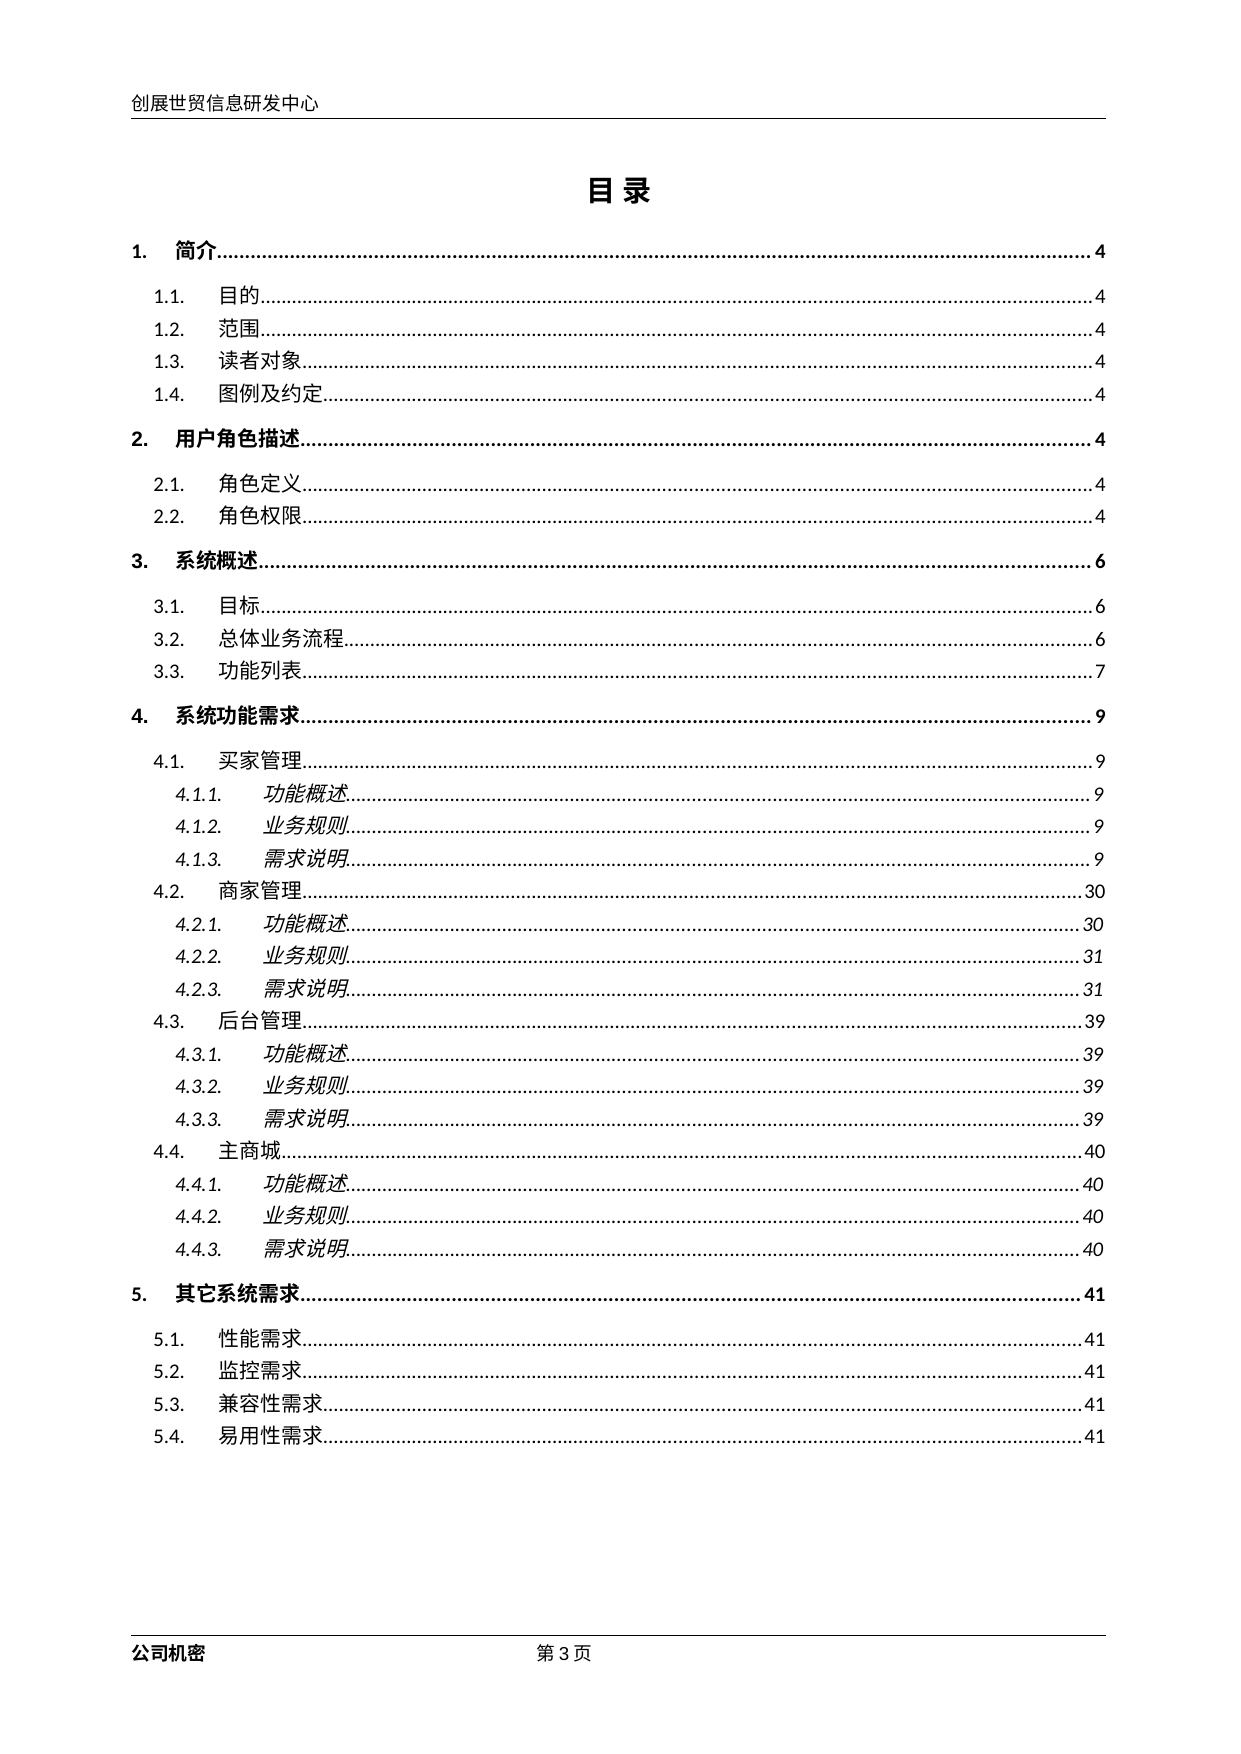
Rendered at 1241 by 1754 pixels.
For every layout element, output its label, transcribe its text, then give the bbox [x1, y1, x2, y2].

text 4.4.3. 需求说明 40 [175, 1231, 1106, 1263]
text 1. 简介 4 [131, 233, 1106, 266]
text 3.3. 功能列表 7 [153, 653, 1106, 686]
text 4.4. 主商城 40 [153, 1133, 1106, 1166]
text 1.2. 范围 4 [153, 311, 1106, 343]
text 4.3.1. 功能概述 39 [175, 1036, 1106, 1068]
text 4.4.1. 功能概述 40 [175, 1166, 1106, 1198]
text 4.2.3. 需求说明 31 [175, 971, 1106, 1003]
text 5.1. 性能需求 41 [153, 1321, 1106, 1353]
text 2.2. 角色权限 4 [153, 498, 1106, 531]
text 5.4. 易用性需求 41 [153, 1418, 1106, 1451]
text 1.1. 目的 4 [153, 278, 1106, 311]
text 4. 系统功能需求 9 [131, 698, 1106, 731]
text 1.3. 读者对象 4 [153, 343, 1106, 376]
text 4.3. 后台管理 39 [153, 1003, 1106, 1036]
text 5.2. 监控需求 41 [153, 1353, 1106, 1386]
text 4.4.2. 业务规则 40 [175, 1198, 1106, 1231]
text 4.2.1. 功能概述 30 [175, 906, 1106, 938]
text 4.1. 买家管理 9 [153, 743, 1106, 776]
text 4.1.3. 需求说明 9 [175, 841, 1106, 873]
text 2. 用户角色描述 4 [131, 421, 1106, 453]
text 4.3.2. 业务规则 39 [175, 1068, 1106, 1101]
text 4.2.2. 业务规则 31 [175, 938, 1106, 971]
text 1.4. 图例及约定 4 [153, 376, 1106, 408]
text 3. 系统概述 6 [131, 543, 1106, 576]
text 2.1. 角色定义 4 [153, 466, 1106, 498]
text 3.2. 总体业务流程 6 [153, 621, 1106, 653]
text 目 录 [131, 156, 1106, 221]
text 4.1.1. 功能概述 9 [175, 776, 1106, 808]
text 3.1. 目标 6 [153, 588, 1106, 621]
text 4.3.3. 需求说明 39 [175, 1101, 1106, 1133]
text 5.3. 兼容性需求 41 [153, 1386, 1106, 1418]
text 4.2. 商家管理 30 [153, 873, 1106, 906]
text 5. 其它系统需求 41 [131, 1276, 1106, 1308]
text 4.1.2. 业务规则 9 [175, 808, 1106, 841]
